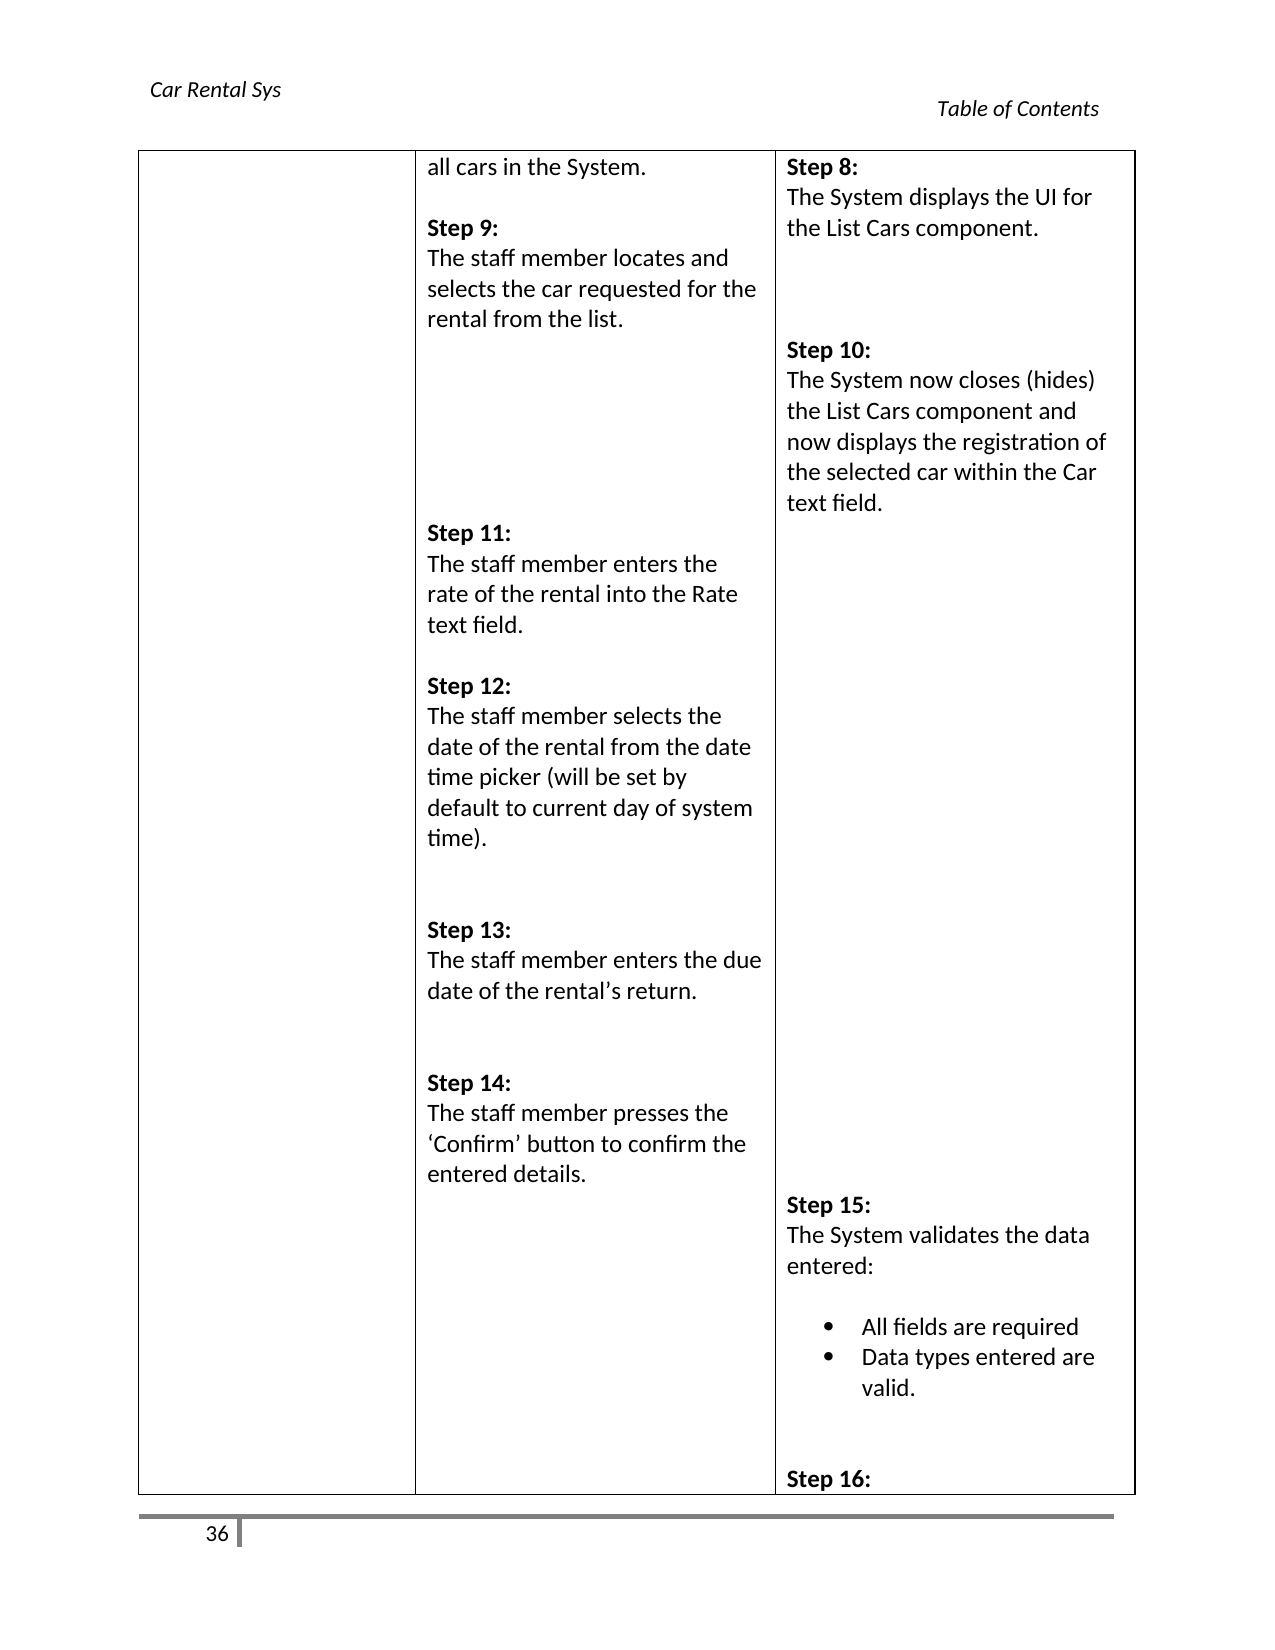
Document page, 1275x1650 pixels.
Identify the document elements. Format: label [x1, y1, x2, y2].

table_cell [139, 151, 415, 1494]
table_cell [776, 151, 1134, 1494]
table_cell [416, 151, 775, 1494]
